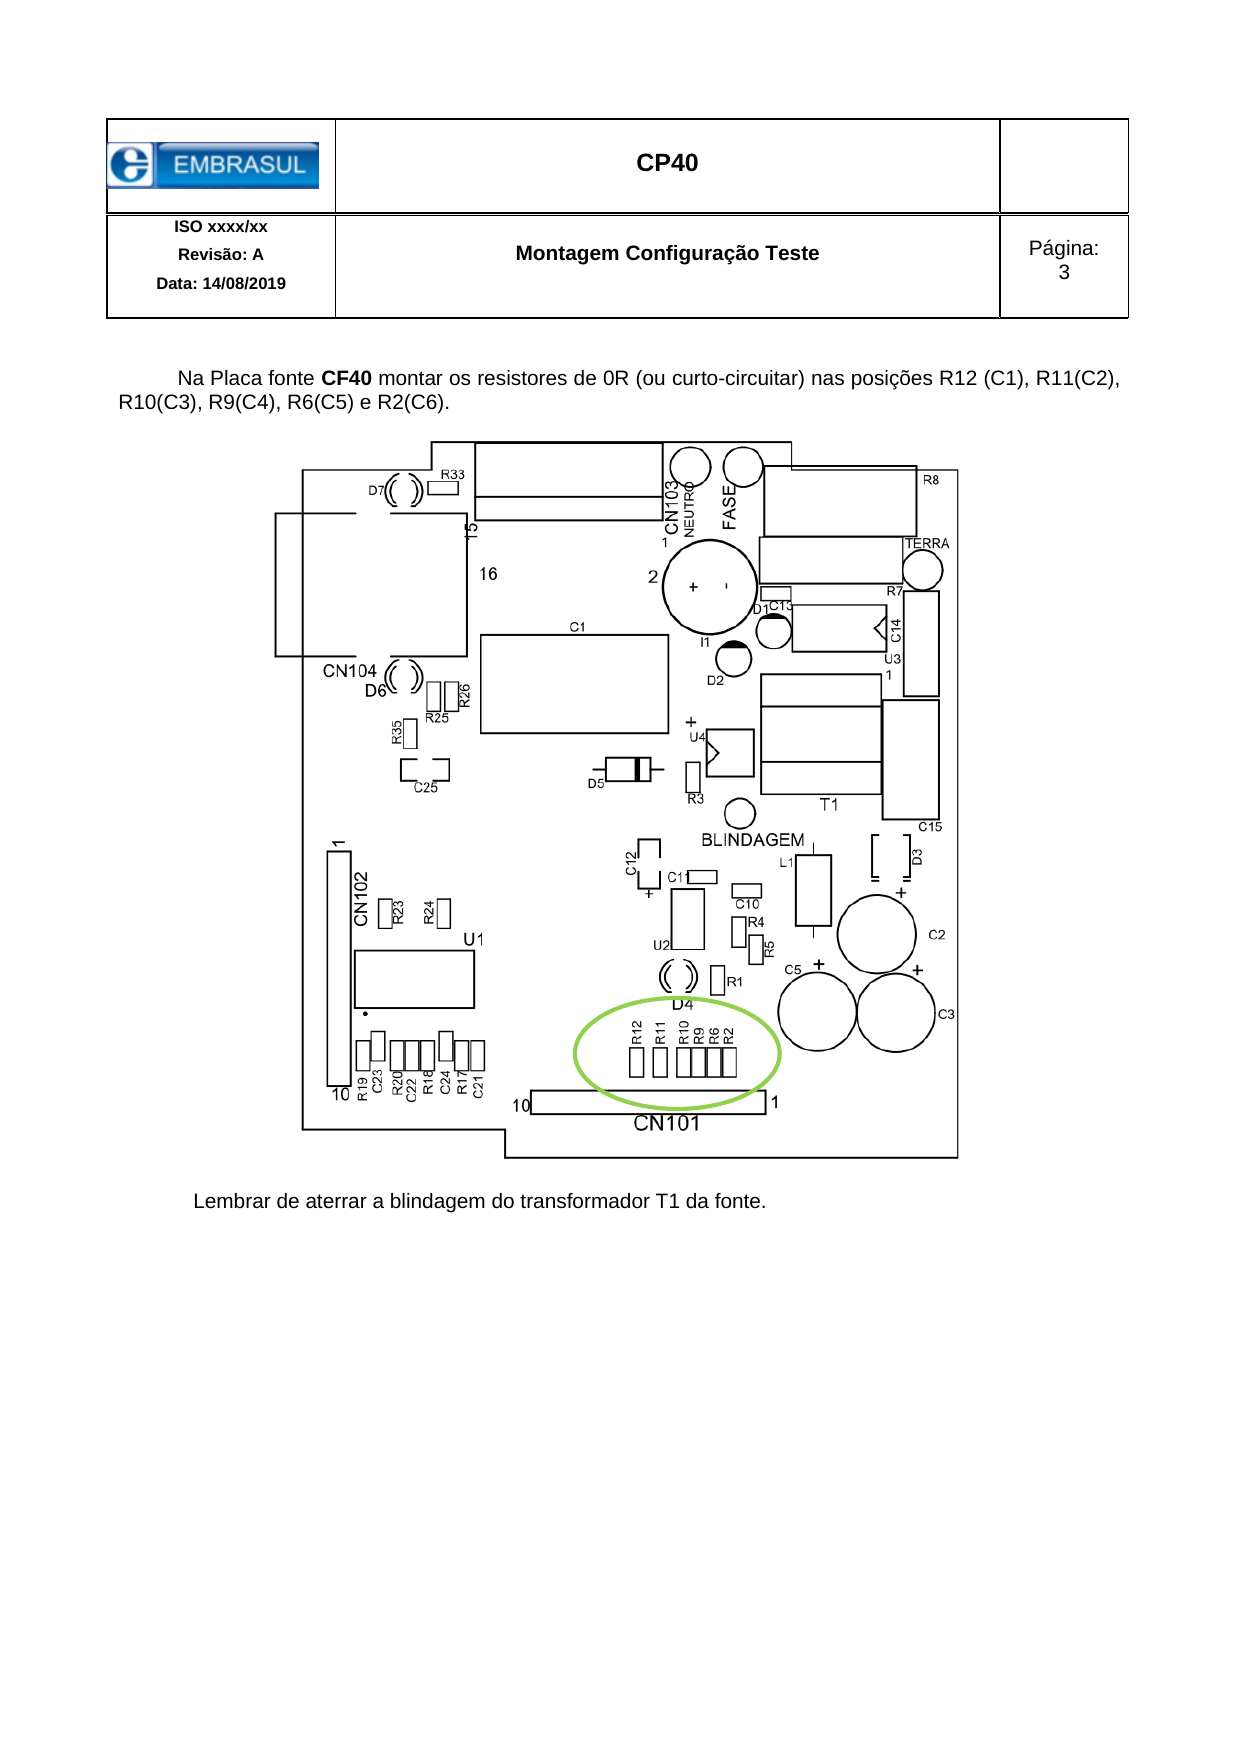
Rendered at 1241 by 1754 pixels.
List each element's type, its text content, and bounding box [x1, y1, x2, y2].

text Na Placa fonte CF40 montar os resistores de 0R (ou curto-circuitar) nas posições R12 (C1), R11(C2), R10(C3), R9(C4), R6(C5) e R2(C6). [118, 366, 1122, 413]
picture [106, 142, 319, 189]
picture [260, 437, 980, 1161]
text Lembrar de aterrar a blindagem do transformador T1 da fonte. [118, 1189, 1122, 1213]
